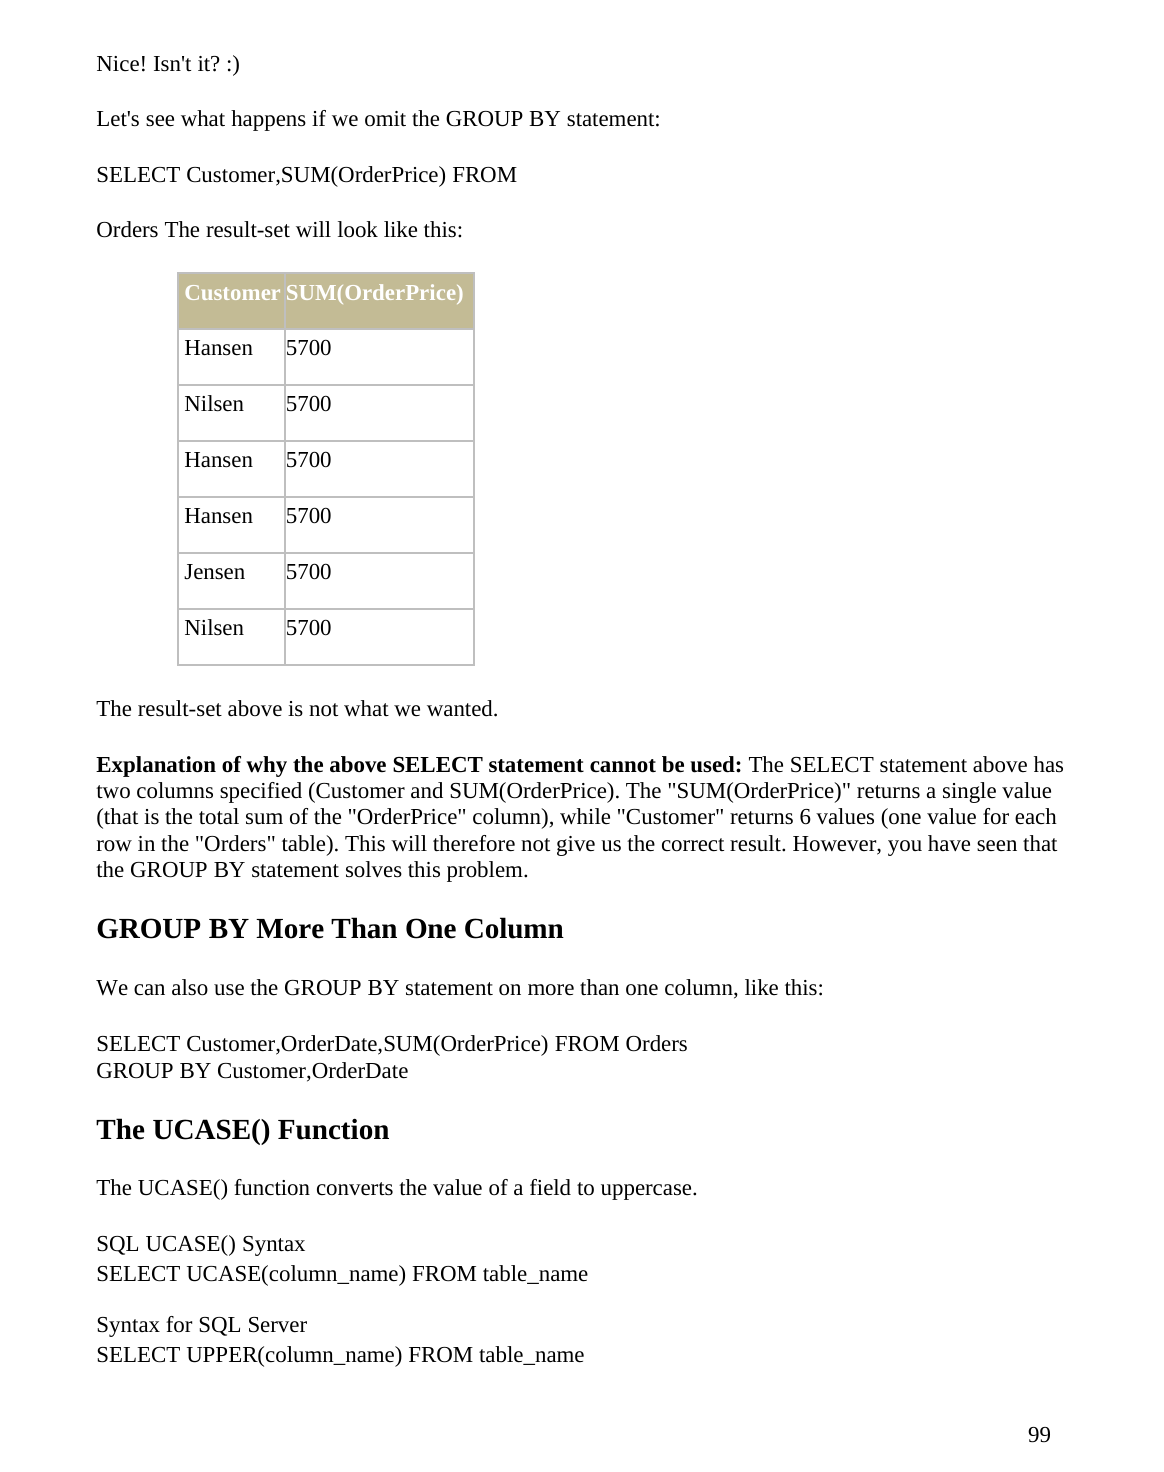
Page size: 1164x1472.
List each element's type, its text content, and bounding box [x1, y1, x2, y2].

text SELECT Customer,SUM(OrderPrice) FROM Orders The result-set will look like this: [96, 161, 584, 243]
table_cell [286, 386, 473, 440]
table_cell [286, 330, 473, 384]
text SELECT UCASE(column_name) FROM table_name [96, 1260, 1113, 1286]
text Let's see what happens if we omit the GROUP BY statement: [96, 105, 1113, 132]
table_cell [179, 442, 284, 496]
text The result-set above is not what we wanted. [96, 695, 1113, 721]
text We can also use the GROUP BY statement on more than one column, like this: SELECT Customer,OrderDate,SUM(OrderPrice) FROM Orders [96, 951, 848, 1062]
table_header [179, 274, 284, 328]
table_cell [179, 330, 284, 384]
text Nice! Isn't it? :) [96, 50, 1113, 76]
text Syntax for SQL Server [96, 1311, 1113, 1338]
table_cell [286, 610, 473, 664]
text The UCASE() function converts the value of a field to uppercase. SQL UCASE() Syntax [96, 1146, 714, 1256]
text GROUP BY Customer,OrderDate [96, 1062, 1113, 1082]
text Explanation of why the above SELECT statement cannot be used: The SELECT statement above has two columns specified (Customer and SUM(OrderPrice). The "SUM(OrderPrice)" returns a single value (that is the total sum of the "OrderPrice" column), while "Customer" returns 6 values (one value for each row in the "Orders" table). This will therefore not give us the correct result. However, you have seen that the GROUP BY statement solves this problem. [96, 751, 1074, 882]
subtitle GROUP BY More Than One Column [96, 912, 1113, 945]
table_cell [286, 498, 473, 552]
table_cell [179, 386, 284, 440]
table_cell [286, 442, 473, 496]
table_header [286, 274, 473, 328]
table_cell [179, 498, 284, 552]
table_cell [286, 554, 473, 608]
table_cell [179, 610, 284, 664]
subtitle The UCASE() Function [96, 1112, 1113, 1145]
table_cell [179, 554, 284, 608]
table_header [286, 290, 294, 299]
text SELECT UPPER(column_name) FROM table_name [96, 1341, 1113, 1368]
